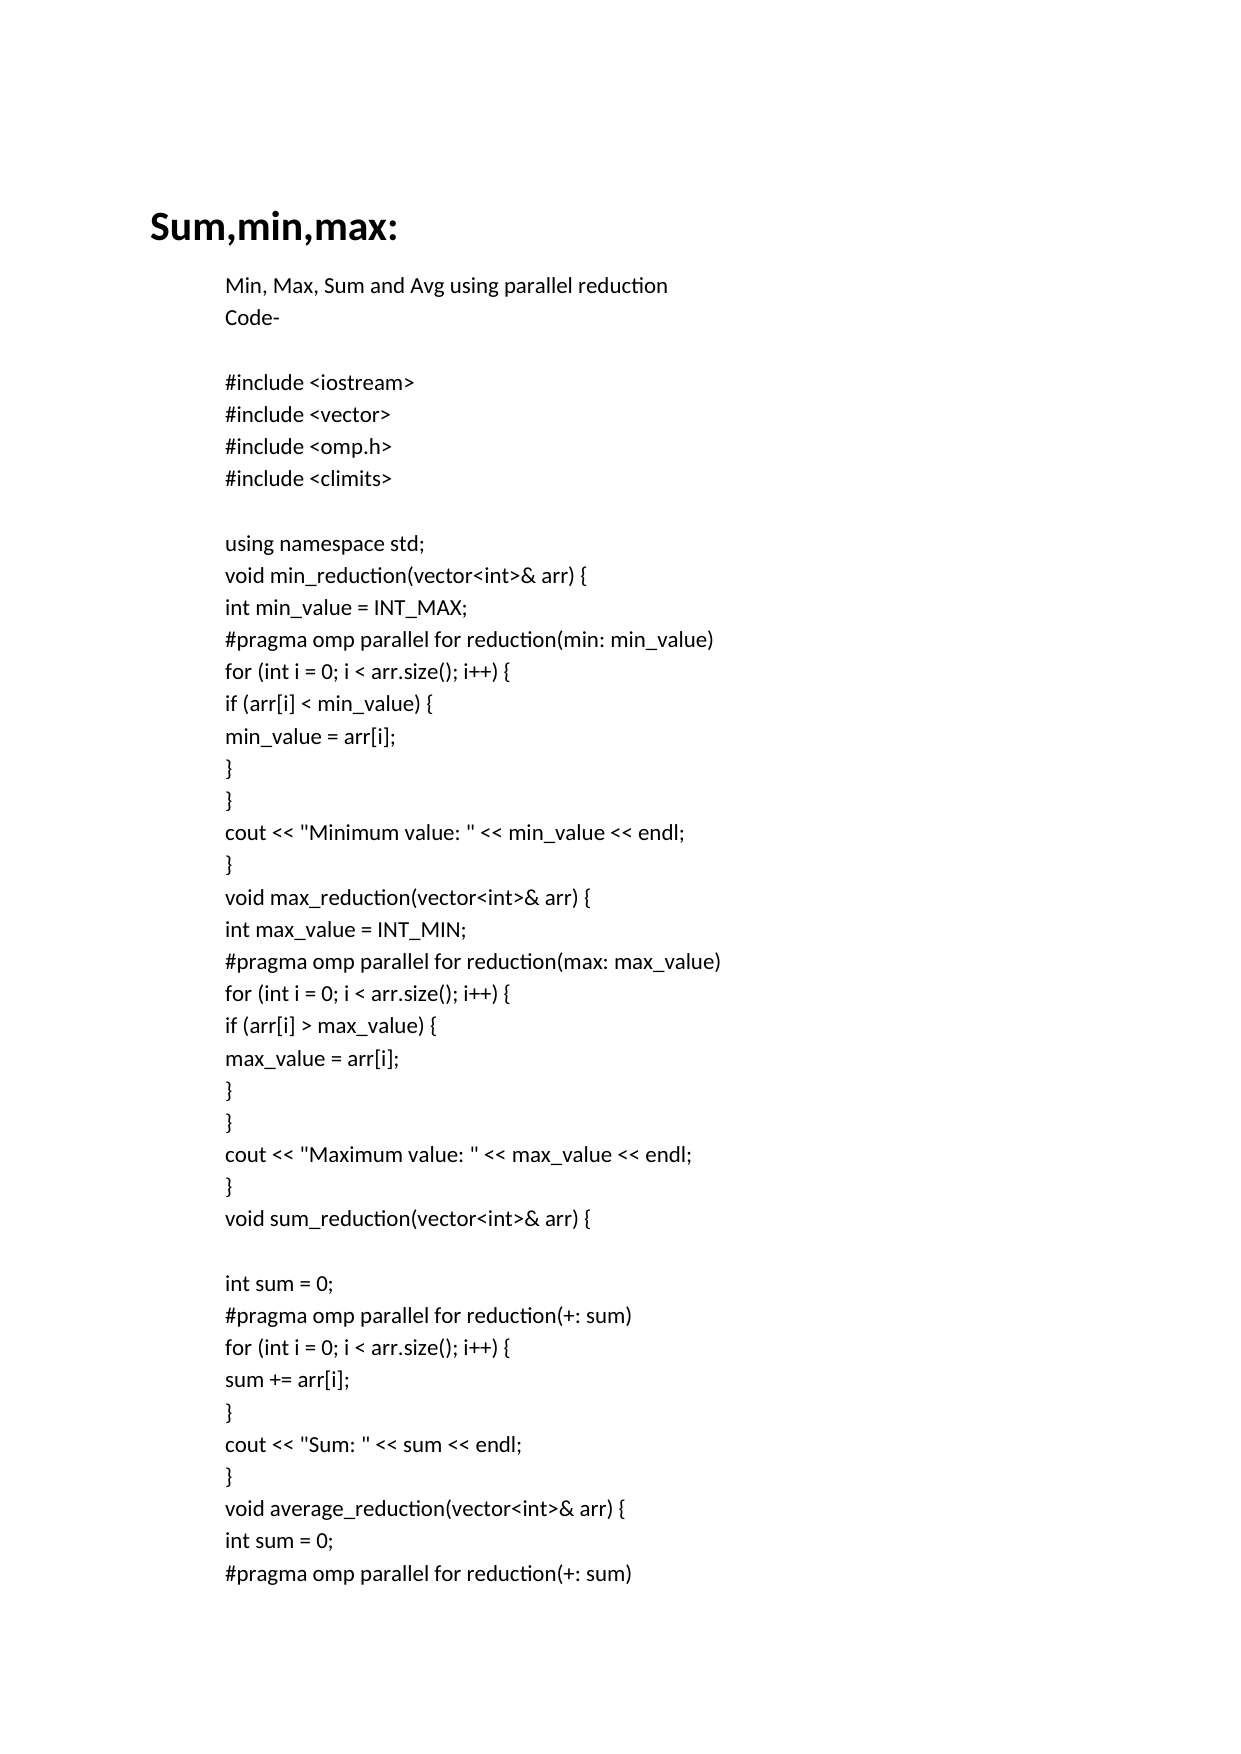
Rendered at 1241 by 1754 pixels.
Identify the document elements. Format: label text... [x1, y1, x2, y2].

list #include <climits> [225, 464, 1090, 492]
list for (int i = 0; i < arr.size(); i++) { [225, 979, 1090, 1007]
list if (arr[i] > max_value) { [225, 1011, 1090, 1039]
list #pragma omp parallel for reduction(max: max_value) [225, 947, 1090, 975]
list min_value = arr[i]; [225, 722, 1090, 750]
list int sum = 0; [225, 1526, 1090, 1554]
list } [225, 754, 1090, 782]
list int max_value = INT_MIN; [225, 915, 1090, 943]
list if (arr[i] < min_value) { [225, 689, 1090, 718]
text Sum,min,max: [150, 199, 1090, 250]
list void average_reduction(vector<int>& arr) { [225, 1494, 1090, 1522]
list int min_value = INT_MAX; [225, 593, 1090, 621]
list } [225, 1076, 1090, 1104]
list cout << "Minimum value: " << min_value << endl; [225, 818, 1090, 846]
list } [225, 786, 1090, 814]
list for (int i = 0; i < arr.size(); i++) { [225, 1333, 1090, 1361]
list void sum_reduction(vector<int>& arr) { [225, 1204, 1090, 1233]
list void min_reduction(vector<int>& arr) { [225, 561, 1090, 589]
list int sum = 0; [225, 1269, 1090, 1297]
list sum += arr[i]; [225, 1366, 1090, 1393]
list #include <vector> [225, 400, 1090, 428]
list using namespace std; [225, 529, 1090, 557]
list #pragma omp parallel for reduction(+: sum) [225, 1301, 1090, 1329]
list void max_reduction(vector<int>& arr) { [225, 883, 1090, 911]
list } [225, 851, 1090, 878]
list #include <omp.h> [225, 432, 1090, 460]
list } [225, 1108, 1090, 1136]
list #pragma omp parallel for reduction(+: sum) [225, 1559, 1090, 1587]
list } [225, 1172, 1090, 1200]
list } [225, 1398, 1090, 1426]
list Code- [225, 303, 1090, 331]
list cout << "Maximum value: " << max_value << endl; [225, 1140, 1090, 1168]
list #include <iostream> [225, 368, 1090, 396]
list } [225, 1462, 1090, 1490]
list #pragma omp parallel for reduction(min: min_value) [225, 625, 1090, 653]
list Min, Max, Sum and Avg using parallel reduction [225, 271, 1090, 299]
list for (int i = 0; i < arr.size(); i++) { [225, 657, 1090, 685]
list max_value = arr[i]; [225, 1044, 1090, 1072]
list cout << "Sum: " << sum << endl; [225, 1430, 1090, 1458]
